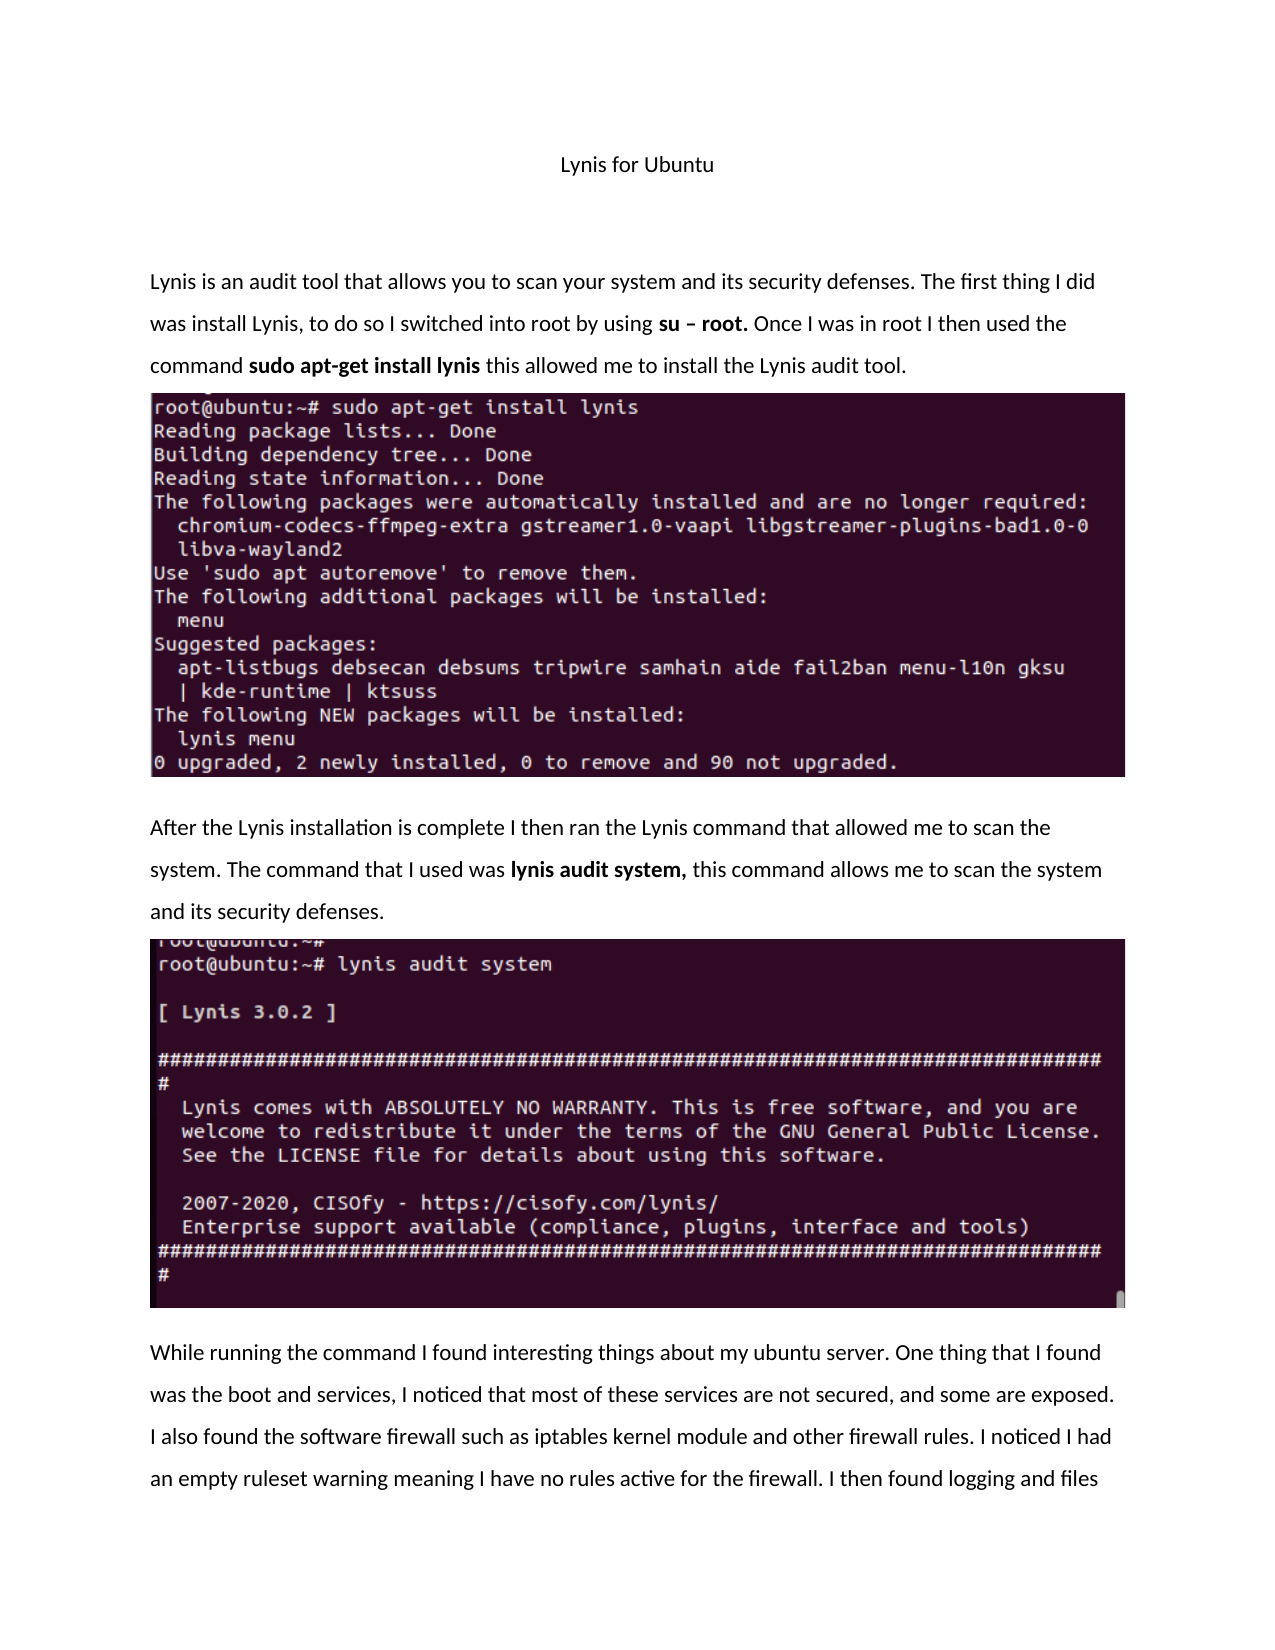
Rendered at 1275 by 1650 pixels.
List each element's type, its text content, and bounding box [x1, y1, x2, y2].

picture [150, 939, 1125, 1308]
text Lynis is an audit tool that allows you to scan your system and its security defenses. The first thing I did was install Lynis, to do so I switched into root by using su – root. Once I was in root I then used the command sudo apt-get install lynis this allowed me to install the Lynis audit tool. [150, 267, 1125, 393]
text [150, 1338, 1125, 1492]
text Lynis for Ubuntu [150, 150, 1125, 178]
text After the Lynis installation is complete I then ran the Lynis command that allowed me to scan the system. The command that I used was lynis audit system, this command allows me to scan the system and its security defenses. [150, 813, 1125, 939]
picture [150, 393, 1125, 777]
